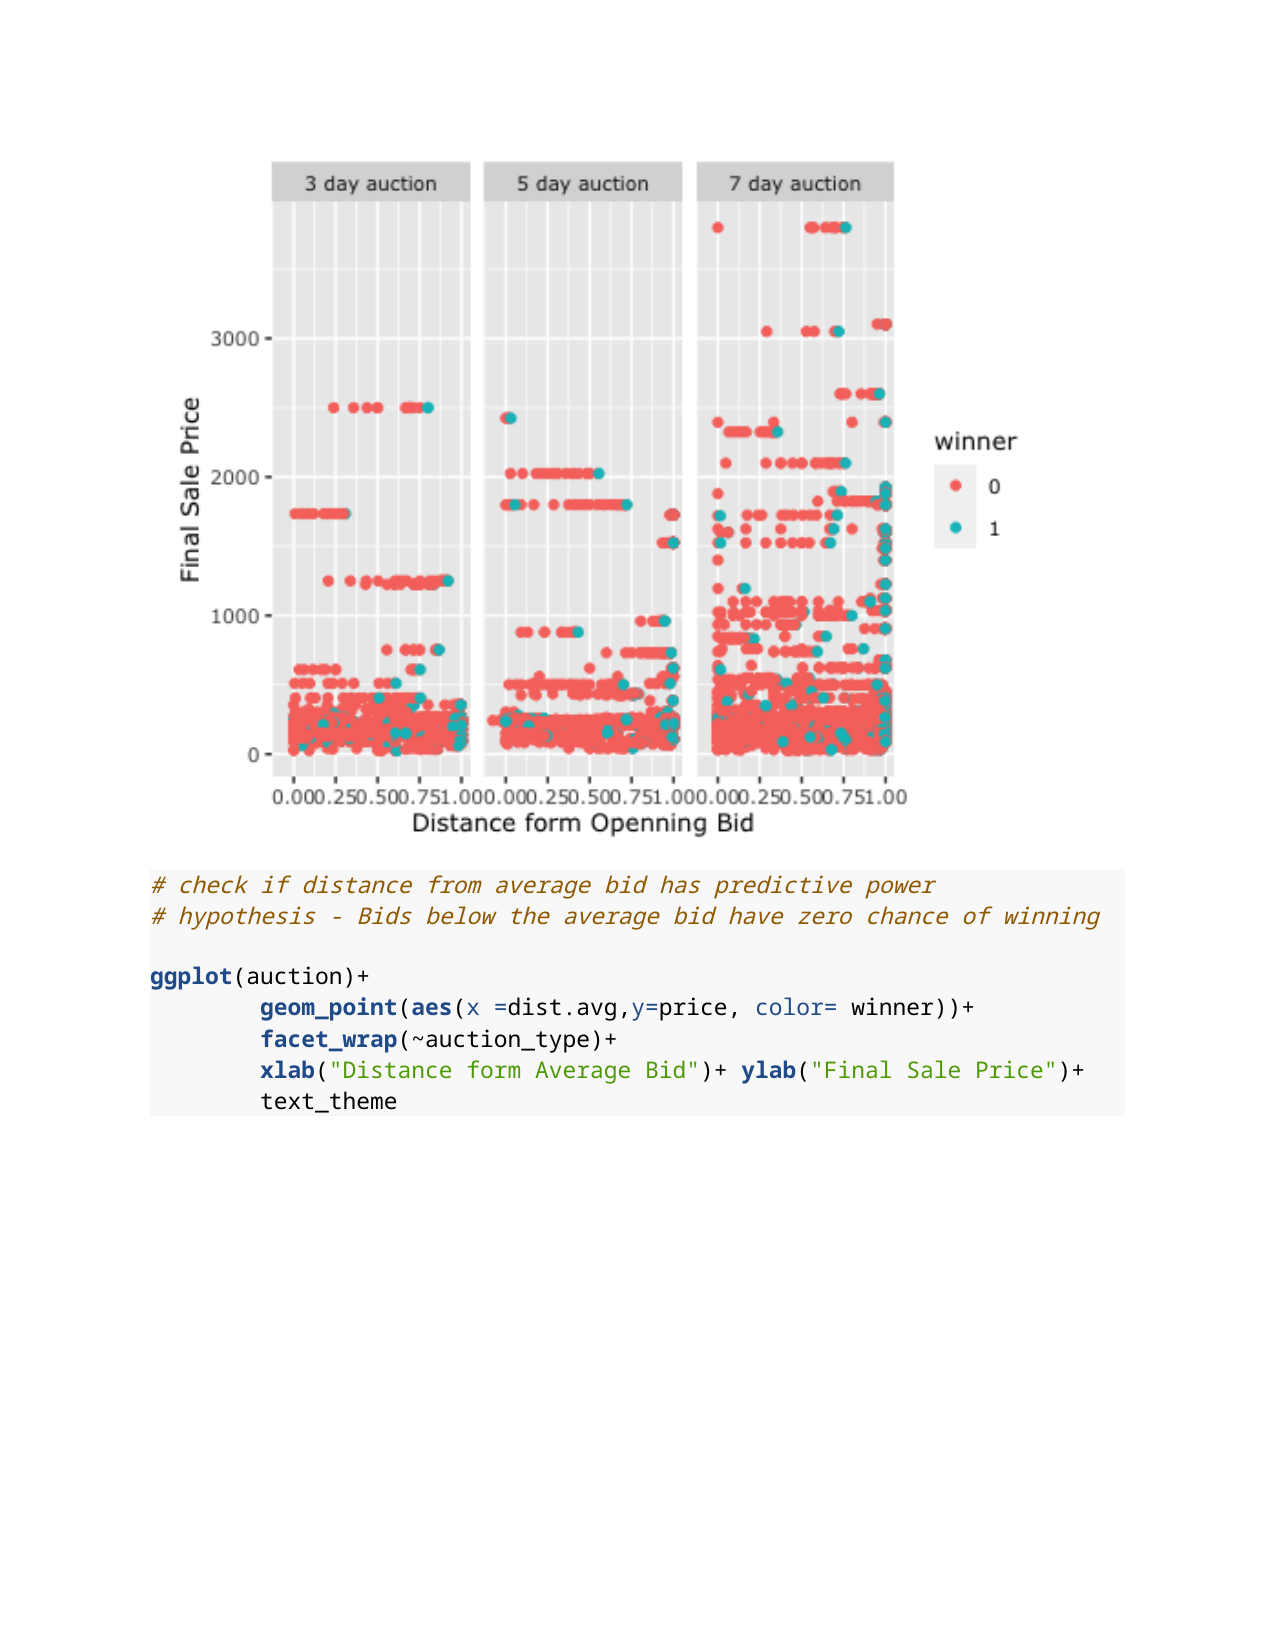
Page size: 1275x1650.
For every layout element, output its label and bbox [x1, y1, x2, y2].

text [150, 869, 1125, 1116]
picture [168, 150, 1044, 850]
